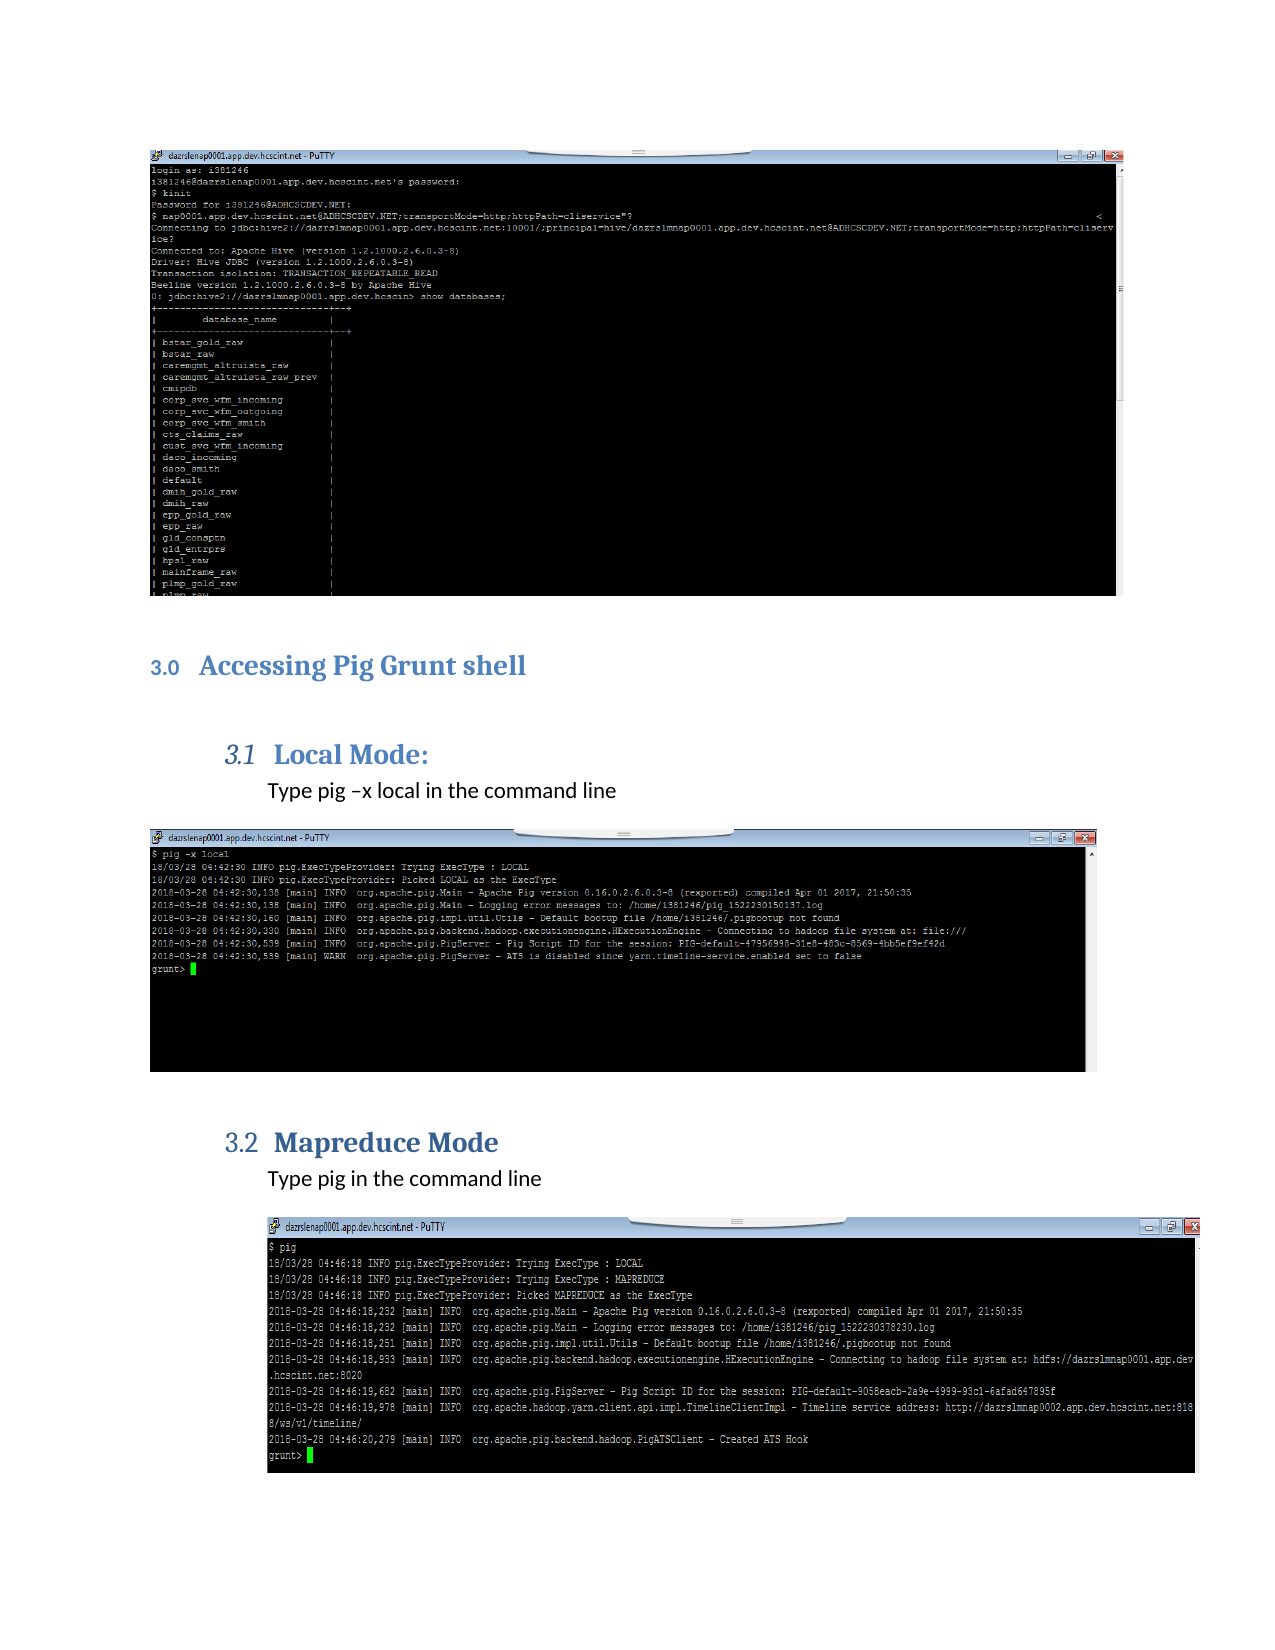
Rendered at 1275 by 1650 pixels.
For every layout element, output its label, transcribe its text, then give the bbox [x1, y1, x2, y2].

picture [150, 150, 1124, 596]
subtitle Local Mode: [225, 738, 1125, 772]
subtitle Accessing Pig Grunt shell [150, 649, 1125, 683]
text Type pig in the command line [192, 1164, 1125, 1192]
subtitle Mapreduce Mode [225, 1126, 1125, 1159]
picture [267, 1217, 1200, 1473]
picture [150, 829, 1097, 1072]
text Type pig –x local in the command line [192, 777, 1125, 804]
